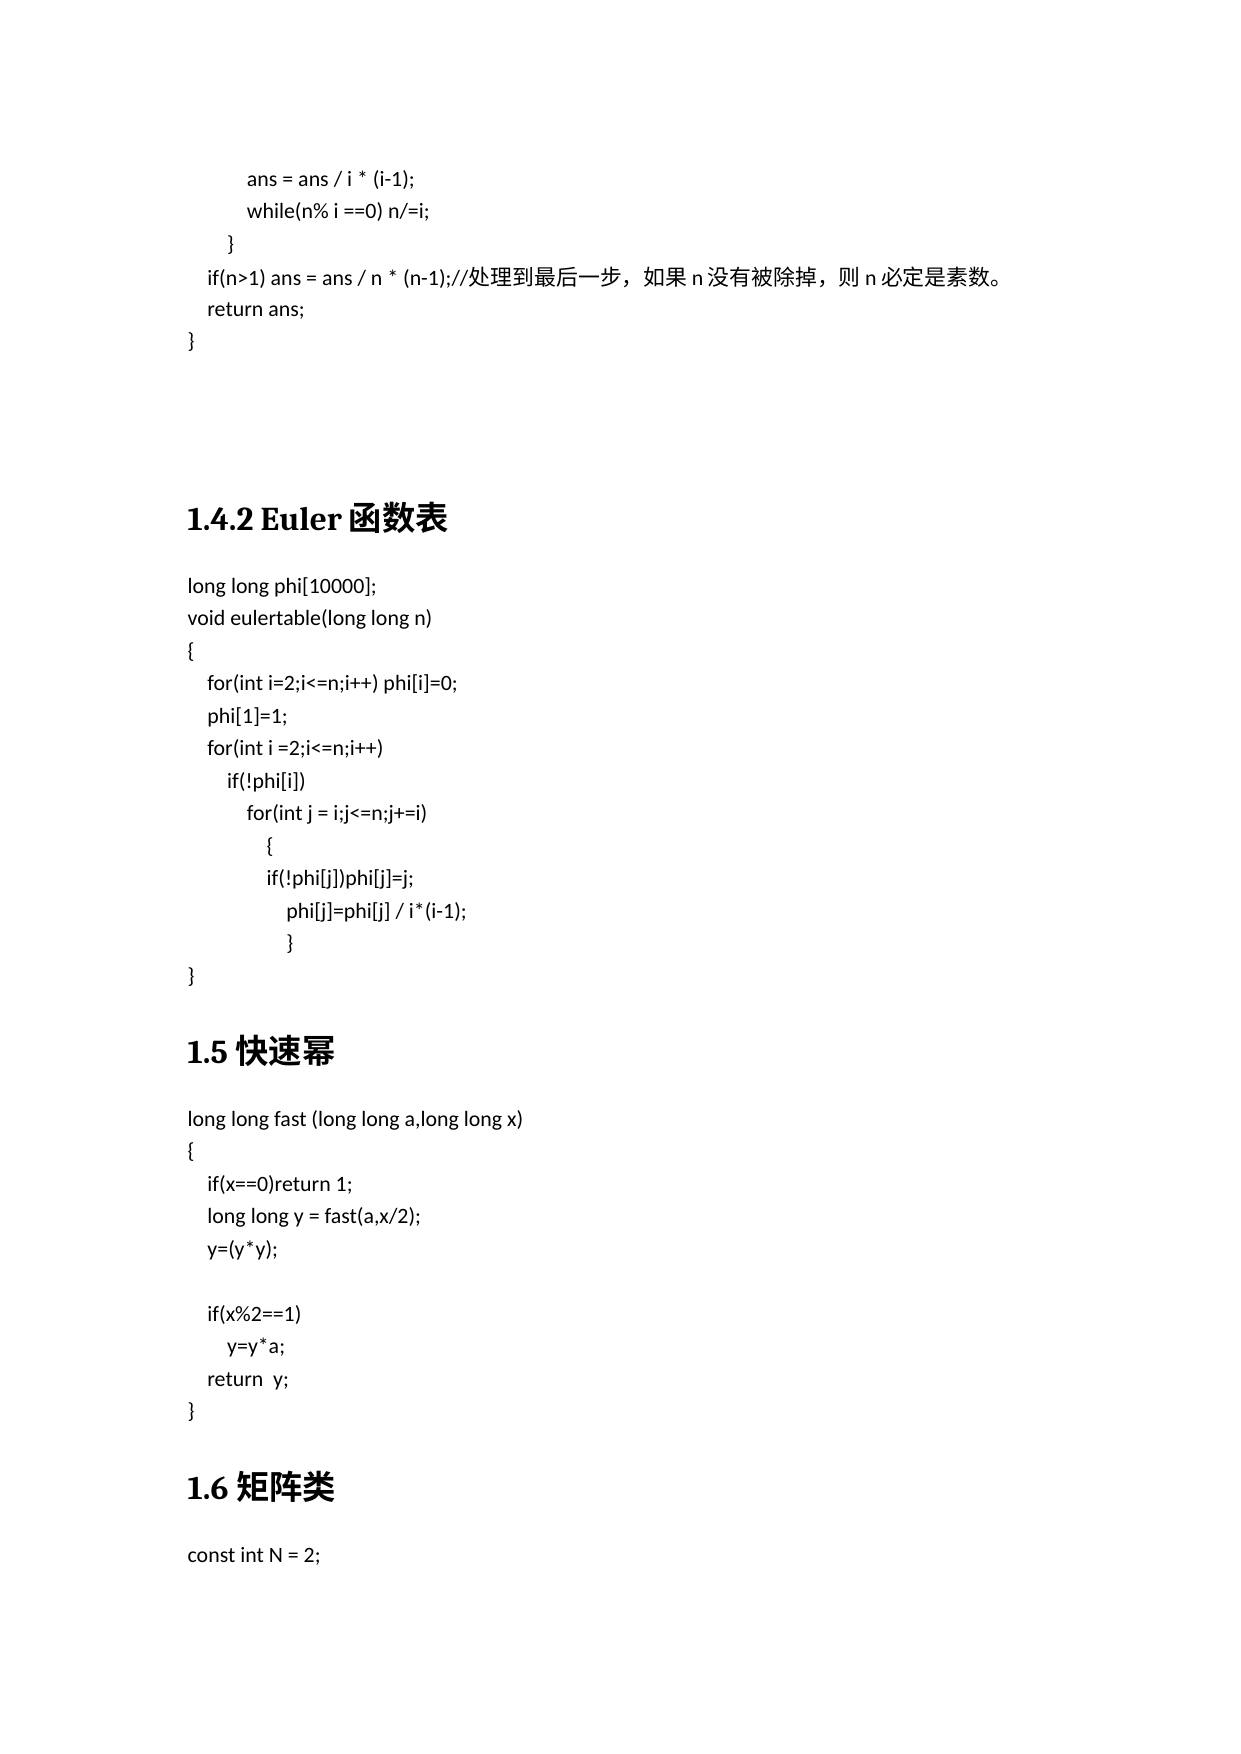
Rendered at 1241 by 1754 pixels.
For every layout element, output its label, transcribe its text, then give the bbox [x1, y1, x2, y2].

text y=(y*y); [187, 1232, 1053, 1265]
text ans = ans / i * (i-1); [187, 162, 1053, 194]
text } [187, 1395, 1053, 1427]
subtitle 1.6 矩阵类 [187, 1452, 1053, 1517]
text } [187, 959, 1053, 992]
text phi[j]=phi[j] / i*(i-1); [187, 894, 1053, 927]
text { [187, 829, 1053, 862]
text } [187, 927, 1053, 959]
text while(n% i ==0) n/=i; [187, 194, 1053, 227]
text { [187, 634, 1053, 667]
subtitle 1.4.2 Euler函数表 [187, 483, 1053, 548]
text const int N = 2; [187, 1538, 1053, 1570]
text if(!phi[i]) [187, 764, 1053, 797]
text } [187, 324, 1053, 357]
text } [187, 227, 1053, 259]
text if(x==0)return 1; [187, 1167, 1053, 1200]
text for(int j = i;j<=n;j+=i) [187, 797, 1053, 829]
subtitle 1.5 快速幂 [187, 1017, 1053, 1082]
text if(!phi[j])phi[j]=j; [187, 862, 1053, 894]
text return y; [187, 1362, 1053, 1395]
text long long fast (long long a,long long x) [187, 1102, 1053, 1135]
text void eulertable(long long n) [187, 602, 1053, 634]
text { [187, 1135, 1053, 1167]
text return ans; [187, 292, 1053, 324]
text if(n>1) ans = ans / n * (n-1);//处理到最后一步，如果n没有被除掉，则n必定是素数。 [187, 259, 1053, 292]
text for(int i=2;i<=n;i++) phi[i]=0; [187, 667, 1053, 699]
text if(x%2==1) [187, 1297, 1053, 1330]
text y=y*a; [187, 1330, 1053, 1362]
text long long y = fast(a,x/2); [187, 1200, 1053, 1232]
text phi[1]=1; [187, 699, 1053, 732]
text long long phi[10000]; [187, 569, 1053, 602]
text for(int i =2;i<=n;i++) [187, 732, 1053, 764]
